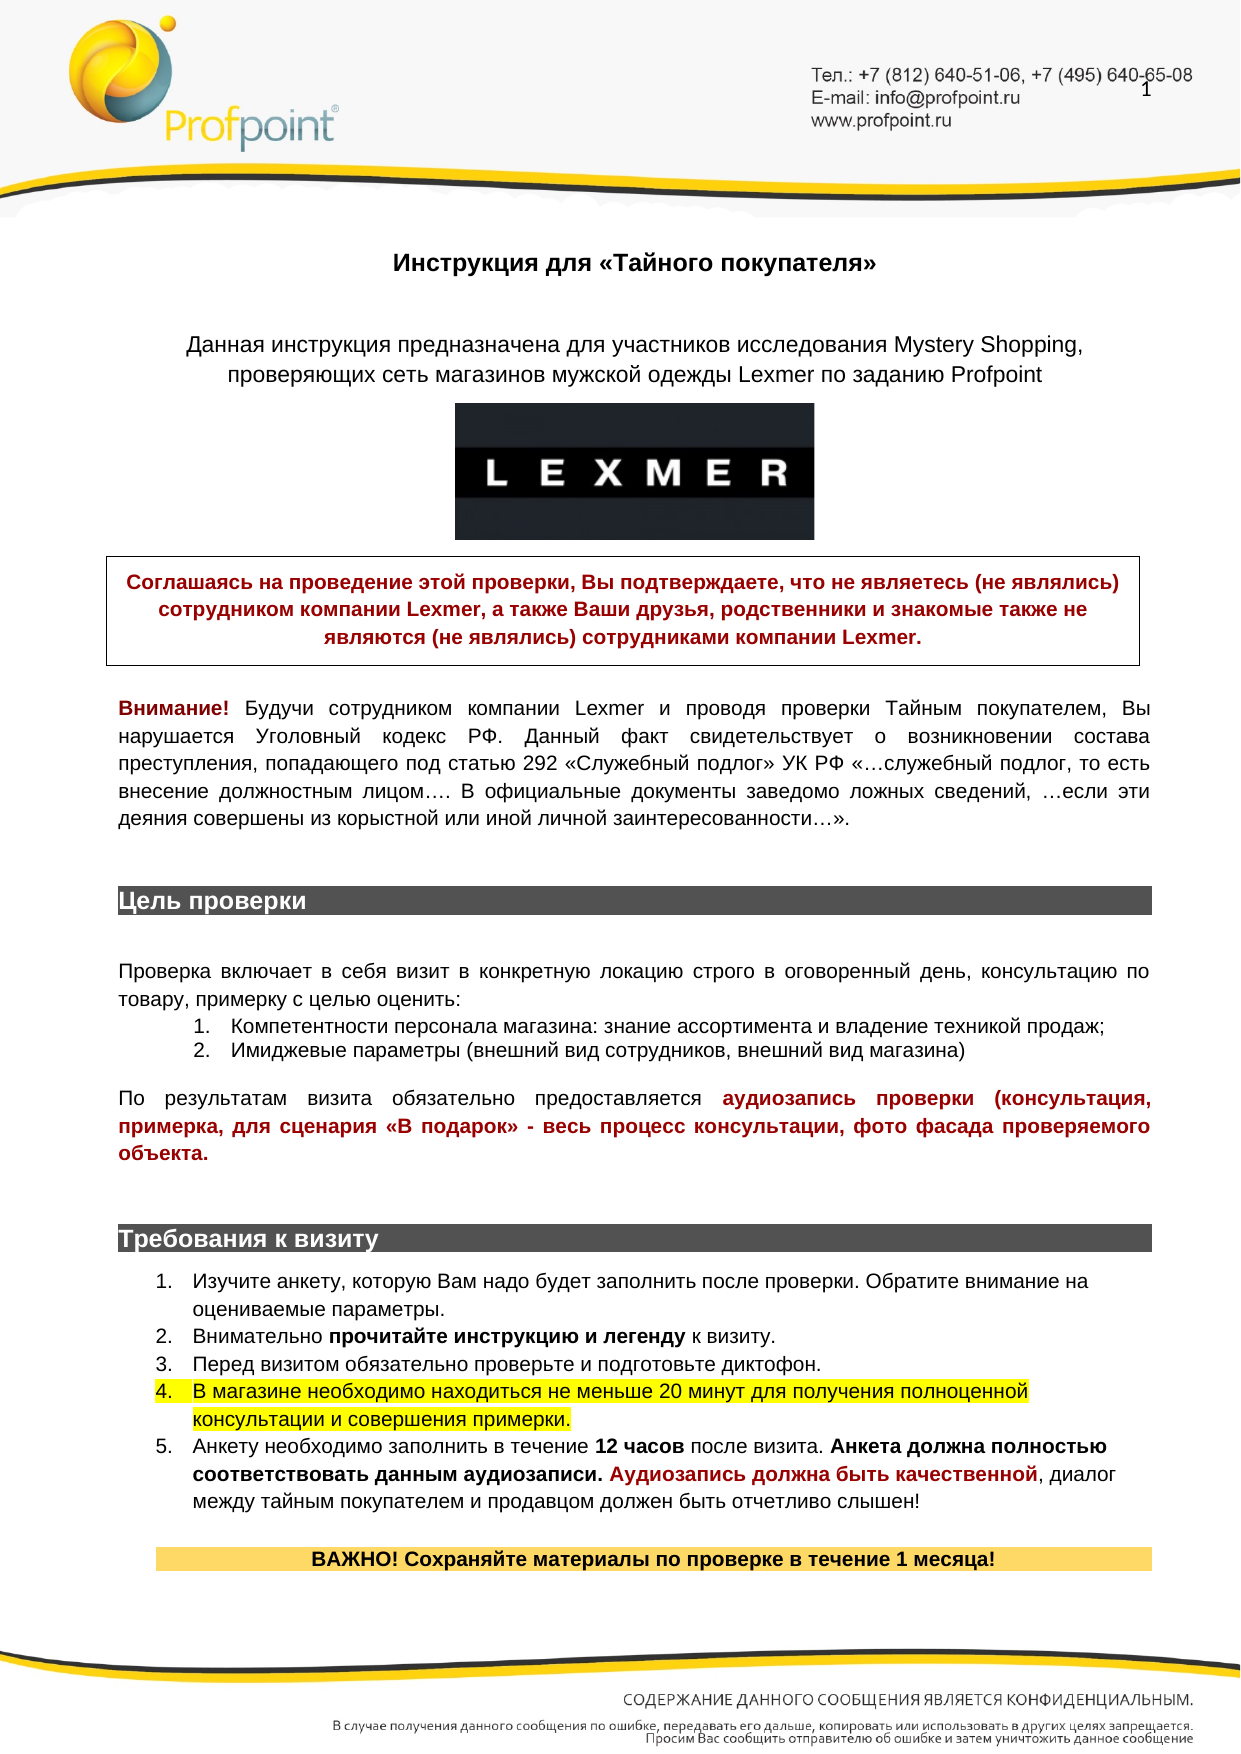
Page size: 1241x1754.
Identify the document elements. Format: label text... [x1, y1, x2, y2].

text Проверка включает в себя визит в конкретную локацию строго в оговоренный день, консультацию по товару, примерку c целью оценить: [118, 959, 1152, 1011]
list Перед визитом обязательно проверьте и подготовьте диктофон. [155, 1352, 1152, 1376]
list Анкету необходимо заполнить в течение 12 часов после визита. Анкета должна полностью соответствовать данным аудиозаписи. Аудиозапись должна быть качественной, диалог между тайным покупателем и продавцом должен быть отчетливо слышен! [155, 1434, 1152, 1513]
list Имиджевые параметры (внешний вид сотрудников, внешний вид магазина) [193, 1038, 1152, 1062]
list В магазине необходимо находиться не меньше 20 минут для получения полноценной консультации и совершения примерки. [155, 1379, 1152, 1431]
picture [0, 0, 1241, 1754]
text Данная инструкция предназначена для участников исследования Mystery Shopping, проверяющих сеть магазинов мужской одежды Lexmer по заданию Profpoint [118, 331, 1152, 387]
list Изучите анкету, которую Вам надо будет заполнить после проверки. Обратите внимание на оцениваемые параметры. [155, 1269, 1152, 1321]
text Требования к визиту [118, 1224, 1152, 1252]
text По результатам визита обязательно предоставляется аудиозапись проверки (консультация, примерка, для сценария «В подарок» - весь процесс консультации, фото фасада проверяемого объекта. [118, 1086, 1152, 1165]
list Внимательно прочитайте инструкцию и легенду к визиту. [155, 1324, 1152, 1348]
table_header Соглашаясь на проведение этой проверки, Вы подтверждаете, что не являетесь (не являлись) сотрудником компании Lexmer, а также Ваши друзья, родственники и знакомые также не являются (не являлись) сотрудниками компании Lexmer. [107, 557, 1139, 665]
list Компетентности персонала магазина: знание ассортимента и владение техникой продаж; [193, 1014, 1152, 1038]
list ВАЖНО! Сохраняйте материалы по проверке в течение 1 месяца! [156, 1547, 1152, 1571]
text Инструкция для «Тайного покупателя» [118, 248, 1152, 277]
text Внимание! Будучи сотрудником компании Lexmer и проводя проверки Тайным покупателем, Вы нарушается Уголовный кодекс РФ. Данный факт свидетельствует о возникновении состава преступления, попадающего под статью 292 «Служебный подлог» УК РФ «…служебный подлог, то есть внесение должностным лицом…. В официальные документы заведомо ложных сведений, …если эти деяния совершены из корыстной или иной личной заинтересованности…». [118, 696, 1152, 830]
text Цель проверки [118, 886, 1152, 915]
